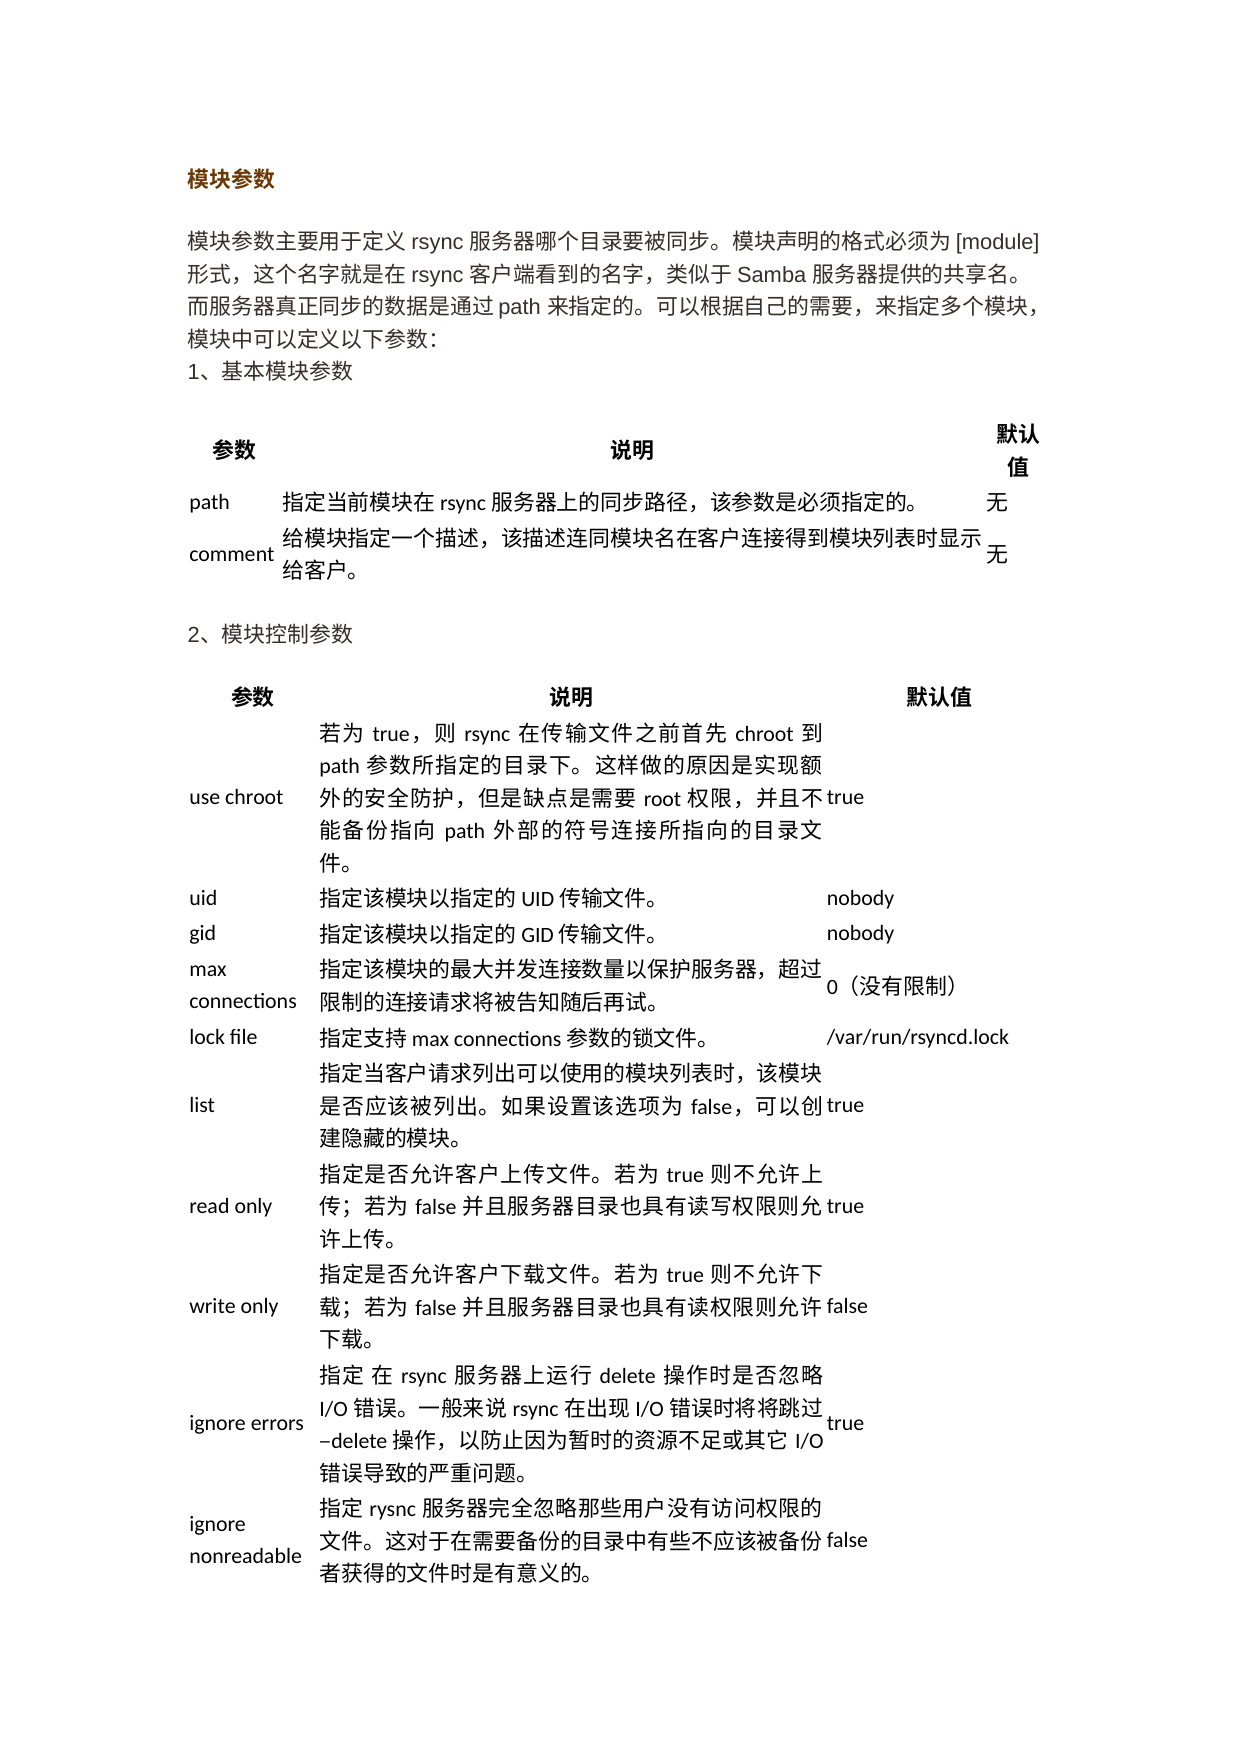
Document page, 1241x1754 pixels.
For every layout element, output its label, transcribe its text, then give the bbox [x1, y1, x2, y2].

table_cell 指定是否允许客户上传文件。若为 true 则不允许上传；若为 false 并且服务器目录也具有读写权限则允许上传。 [318, 1155, 825, 1256]
table_cell false [825, 1256, 1053, 1356]
table_header 说明 [318, 678, 825, 714]
table_cell 无 [984, 519, 1053, 587]
table_cell gid [188, 915, 318, 951]
table_cell ignore errors [188, 1356, 318, 1489]
table_cell true [825, 1054, 1053, 1155]
table_header 参数 [188, 678, 318, 714]
table_cell 0（没有限制） [825, 951, 1053, 1019]
table_cell 无 [984, 484, 1053, 519]
table_cell 指定支持 max connections 参数的锁文件。 [318, 1019, 825, 1054]
subtitle 模块参数 [187, 162, 1053, 194]
table_header 说明 [280, 415, 984, 483]
table_cell nobody [825, 915, 1053, 951]
table_cell false [825, 1489, 1053, 1590]
table_cell true [825, 1155, 1053, 1256]
table_cell /var/run/rsyncd.lock [825, 1019, 1053, 1054]
table_cell write only [188, 1256, 318, 1356]
table_cell ignore nonreadable [188, 1489, 318, 1590]
table_cell comment [188, 519, 280, 587]
table_header 参数 [188, 415, 280, 483]
table_cell 指定是否允许客户下载文件。若为 true 则不允许下载；若为 false 并且服务器目录也具有读权限则允许下载。 [318, 1256, 825, 1356]
table_cell uid [188, 879, 318, 915]
text 模块参数主要用于定义 rsync 服务器哪个目录要被同步。模块声明的格式必须为 [module] 形式，这个名字就是在 rsync 客户端看到的名字，类似于 Samba 服务器提供的共享名。而服务器真正同步的数据是通过path 来指定的。可以根据自己的需要，来指定多个模块，模块中可以定义以下参数： 1、基本模块参数 [187, 224, 1053, 386]
table_cell true [825, 714, 1053, 879]
table_header 默认值 [825, 678, 1053, 714]
table_cell 若为 true，则 rsync 在传输文件之前首先 chroot 到 path 参数所指定的目录下。这样做的原因是实现额外的安全防护，但是缺点是需要 root 权限，并且不能备份指向 path 外部的符号连接所指向的目录文件。 [318, 714, 825, 879]
table_cell 给模块指定一个描述，该描述连同模块名在客户连接得到模块列表时显示给客户。 [280, 519, 984, 587]
table_cell list [188, 1054, 318, 1155]
table_cell 指定该模块的最大并发连接数量以保护服务器，超过限制的连接请求将被告知随后再试。 [318, 951, 825, 1019]
table_cell lock file [188, 1019, 318, 1054]
table_cell true [825, 1356, 1053, 1489]
table_cell 指定该模块以指定的 GID 传输文件。 [318, 915, 825, 951]
table_cell 指定该模块以指定的 UID 传输文件。 [318, 879, 825, 915]
table_cell path [188, 484, 280, 519]
table_cell 指定当前模块在 rsync 服务器上的同步路径，该参数是必须指定的。 [280, 484, 984, 519]
table_cell max connections [188, 951, 318, 1019]
table_cell use chroot [188, 714, 318, 879]
text 2、模块控制参数 [187, 616, 1053, 649]
table_cell 指定 在 rsync 服务器上运行 delete 操作时是否忽略 I/O 错误。一般来说 rsync 在出现 I/O 错误时将将跳过 –delete 操作，以防止因为暂时的资源不足或其它 I/O 错误导致的严重问题。 [318, 1356, 825, 1489]
table_cell 指定 rysnc 服务器完全忽略那些用户没有访问权限的文件。这对于在需要备份的目录中有些不应该被备份者获得的文件时是有意义的。 [318, 1489, 825, 1590]
table_cell read only [188, 1155, 318, 1256]
table_header 默认值 [984, 415, 1053, 483]
table_cell nobody [825, 879, 1053, 915]
table_cell 指定当客户请求列出可以使用的模块列表时，该模块是否应该被列出。如果设置该选项为 false，可以创建隐藏的模块。 [318, 1054, 825, 1155]
